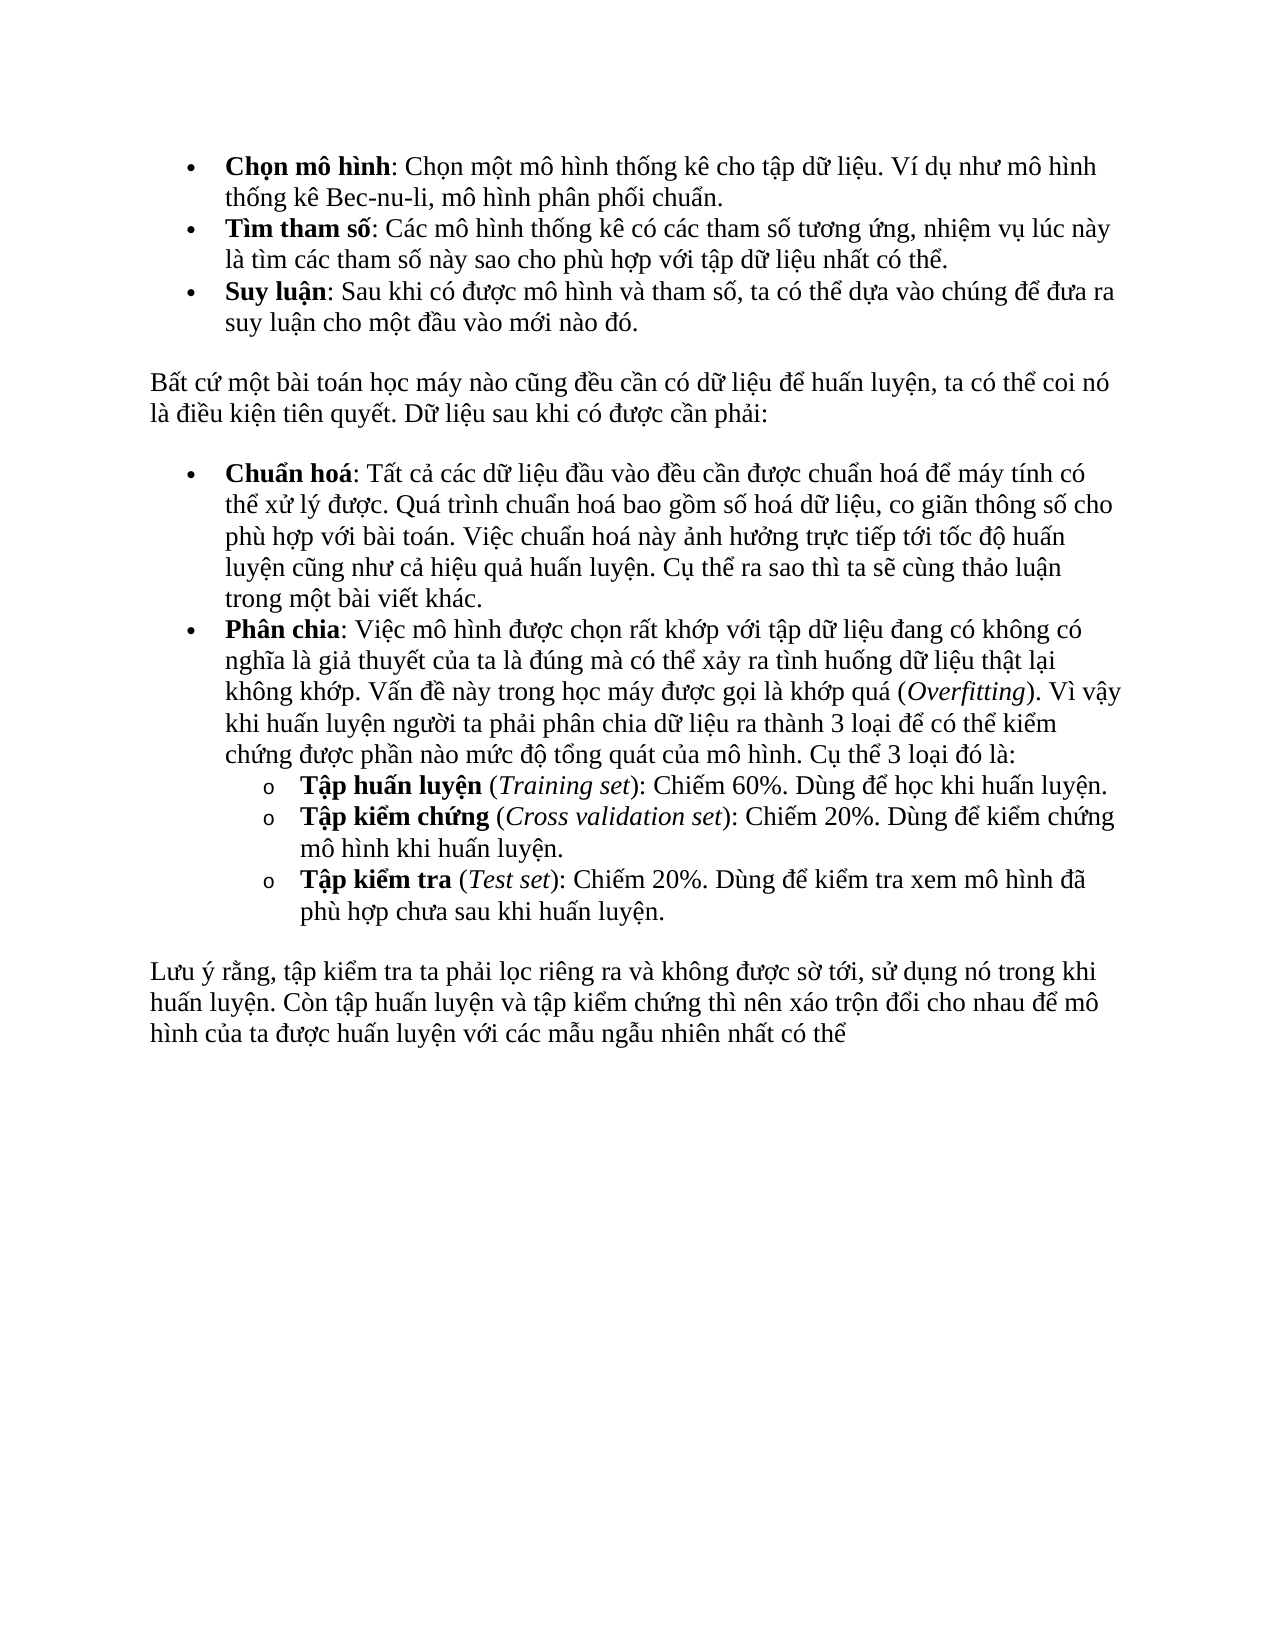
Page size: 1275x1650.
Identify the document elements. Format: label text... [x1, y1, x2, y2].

list Phân chia: Việc mô hình được chọn rất khớp với tập dữ liệu đang có không có nghĩa là giả thuyết của ta là đúng mà có thể xảy ra tình huống dữ liệu thật lại không khớp. Vấn đề này trong học máy được gọi là khớp quá (Overfitting). Vì vậy khi huấn luyện người ta phải phân chia dữ liệu ra thành 3 loại để có thể kiểm chứng được phần nào mức độ tổng quát của mô hình. Cụ thể 3 loại đó là: [187, 613, 1125, 769]
list Chuẩn hoá: Tất cả các dữ liệu đầu vào đều cần được chuẩn hoá để máy tính có thể xử lý được. Quá trình chuẩn hoá bao gồm số hoá dữ liệu, co giãn thông số cho phù hợp với bài toán. Việc chuẩn hoá này ảnh hưởng trực tiếp tới tốc độ huấn luyện cũng như cả hiệu quả huấn luyện. Cụ thể ra sao thì ta sẽ cùng thảo luận trong một bài viết khác. [187, 457, 1125, 613]
list Chọn mô hình: Chọn một mô hình thống kê cho tập dữ liệu. Ví dụ như mô hình thống kê Bec-nu-li, mô hình phân phối chuẩn. [187, 150, 1125, 212]
list Tập kiểm tra (Test set): Chiếm 20%. Dùng để kiểm tra xem mô hình đã phù hợp chưa sau khi huấn luyện. [262, 863, 1125, 926]
list Tìm tham số: Các mô hình thống kê có các tham số tương ứng, nhiệm vụ lúc này là tìm các tham số này sao cho phù hợp với tập dữ liệu nhất có thể. [187, 212, 1125, 274]
text Bất cứ một bài toán học máy nào cũng đều cần có dữ liệu để huấn luyện, ta có thể coi nó là điều kiện tiên quyết. Dữ liệu sau khi có được cần phải: [150, 366, 1125, 428]
list Tập huấn luyện (Training set): Chiếm 60%. Dùng để học khi huấn luyện. [262, 769, 1125, 801]
text Lưu ý rằng, tập kiểm tra ta phải lọc riêng ra và không được sờ tới, sử dụng nó trong khi huấn luyện. Còn tập huấn luyện và tập kiểm chứng thì nên xáo trộn đổi cho nhau để mô hình của ta được huấn luyện với các mẫu ngẫu nhiên nhất có thể [150, 955, 1125, 1048]
list Suy luận: Sau khi có được mô hình và tham số, ta có thể dựa vào chúng để đưa ra suy luận cho một đầu vào mới nào đó. [187, 274, 1125, 337]
list Tập kiểm chứng (Cross validation set): Chiếm 20%. Dùng để kiểm chứng mô hình khi huấn luyện. [262, 801, 1125, 863]
